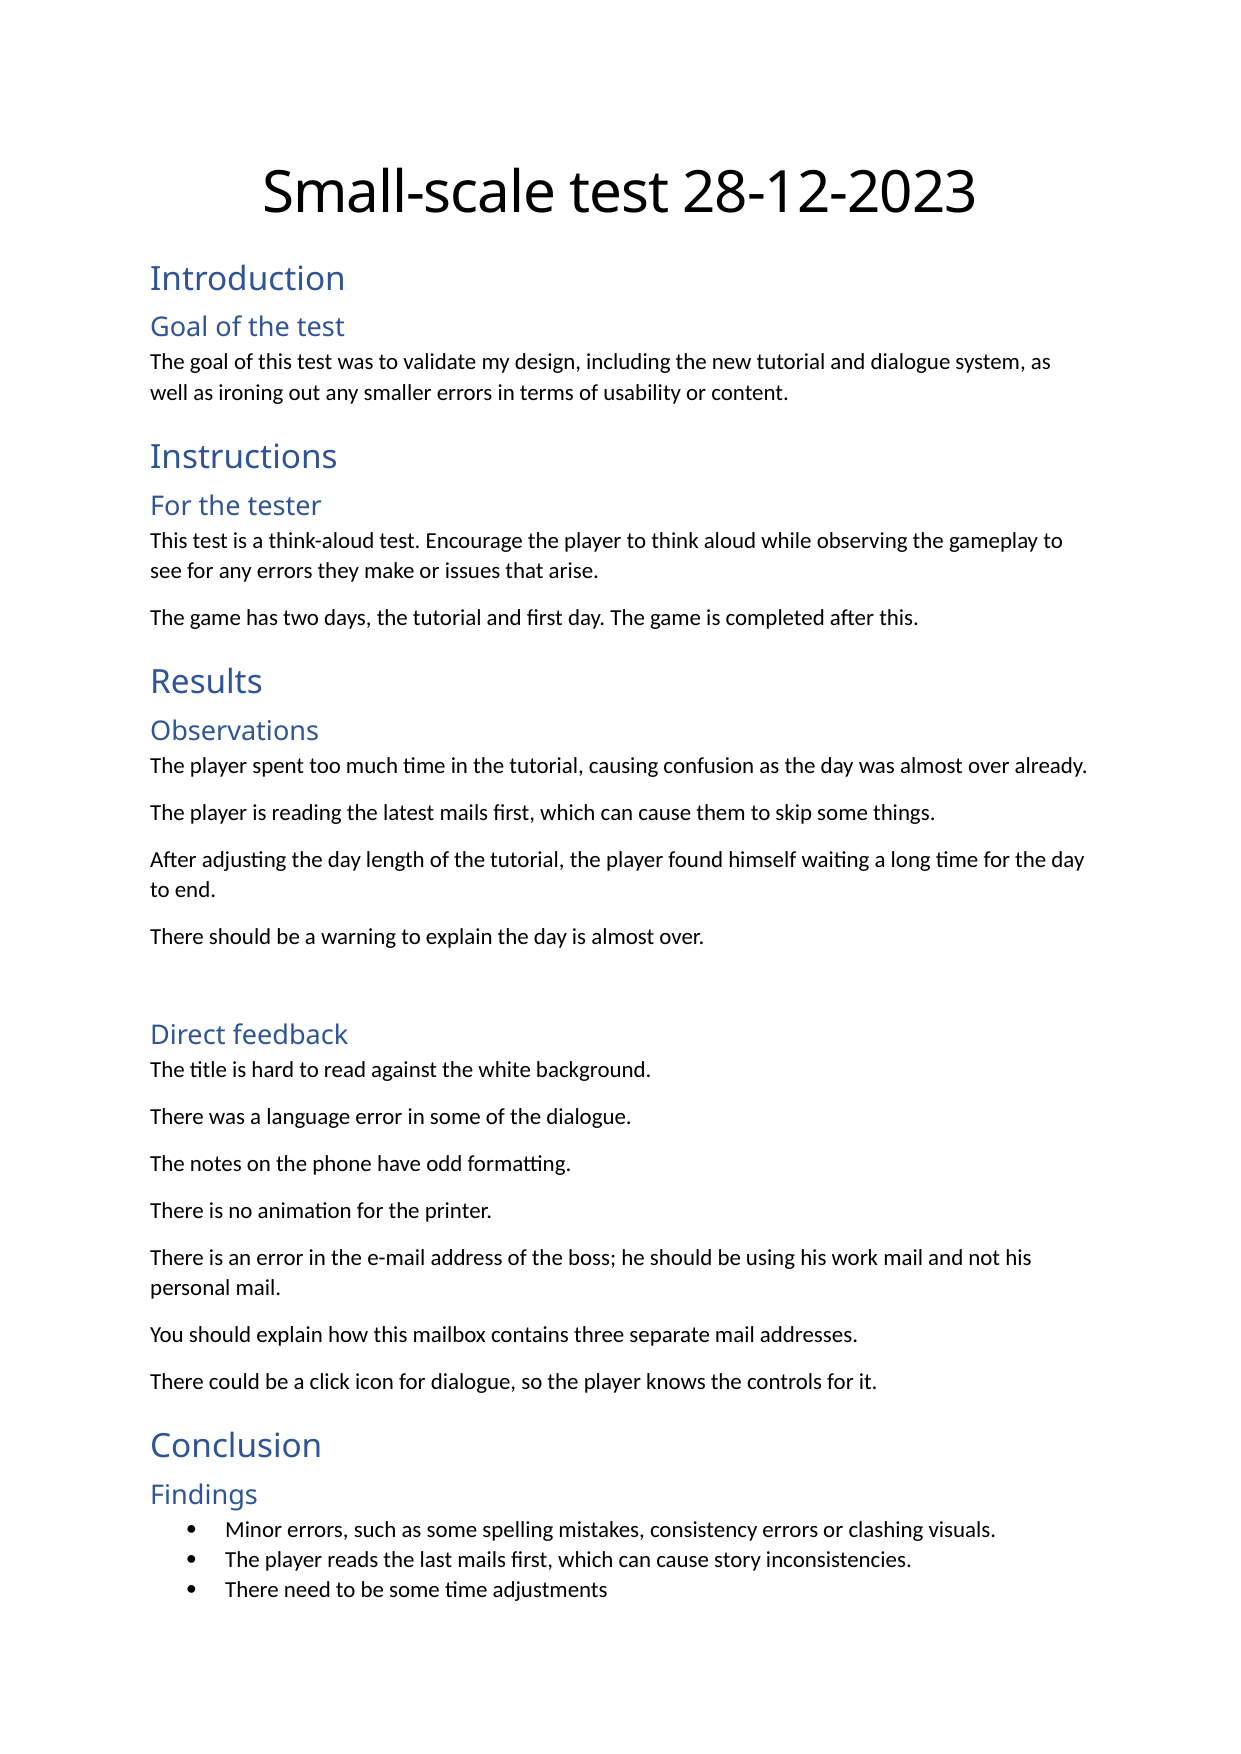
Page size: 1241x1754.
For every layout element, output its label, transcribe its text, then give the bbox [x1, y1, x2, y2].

subtitle Findings [150, 1475, 1090, 1512]
text There could be a click icon for dialogue, so the player knows the controls for it. [150, 1367, 1090, 1395]
subtitle Introduction [150, 254, 1090, 300]
subtitle Direct feedback [150, 1016, 1090, 1052]
text The goal of this test was to validate my design, including the new tutorial and dialogue system, as well as ironing out any smaller errors in terms of usability or content. [150, 347, 1090, 406]
text The player is reading the latest mails first, which can cause them to skip some things. [150, 798, 1090, 826]
text The title is hard to read against the white background. [150, 1055, 1090, 1083]
text There should be a warning to explain the day is almost over. [150, 922, 1090, 950]
list Minor errors, such as some spelling mistakes, consistency errors or clashing visuals. [187, 1515, 1090, 1543]
text There was a language error in some of the dialogue. [150, 1102, 1090, 1130]
text There is no animation for the printer. [150, 1196, 1090, 1224]
subtitle Conclusion [150, 1422, 1090, 1467]
subtitle Results [150, 658, 1090, 703]
text There is an error in the e-mail address of the boss; he should be using his work mail and not his personal mail. [150, 1243, 1090, 1301]
text This test is a think-aloud test. Encourage the player to think aloud while observing the gameplay to see for any errors they make or issues that arise. [150, 526, 1090, 584]
subtitle For the tester [150, 486, 1090, 523]
text The game has two days, the tutorial and first day. The game is completed after this. [150, 603, 1090, 631]
subtitle Instructions [150, 433, 1090, 478]
text The notes on the phone have odd formatting. [150, 1149, 1090, 1177]
title Small-scale test 28-12-2023 [150, 150, 1090, 229]
subtitle Goal of the test [150, 308, 1090, 344]
text You should explain how this mailbox contains three separate mail addresses. [150, 1320, 1090, 1348]
list There need to be some time adjustments [187, 1575, 1090, 1603]
subtitle Observations [150, 711, 1090, 748]
text After adjusting the day length of the tutorial, the player found himself waiting a long time for the day to end. [150, 845, 1090, 903]
text The player spent too much time in the tutorial, causing confusion as the day was almost over already. [150, 751, 1090, 779]
list The player reads the last mails first, which can cause story inconsistencies. [187, 1545, 1090, 1573]
